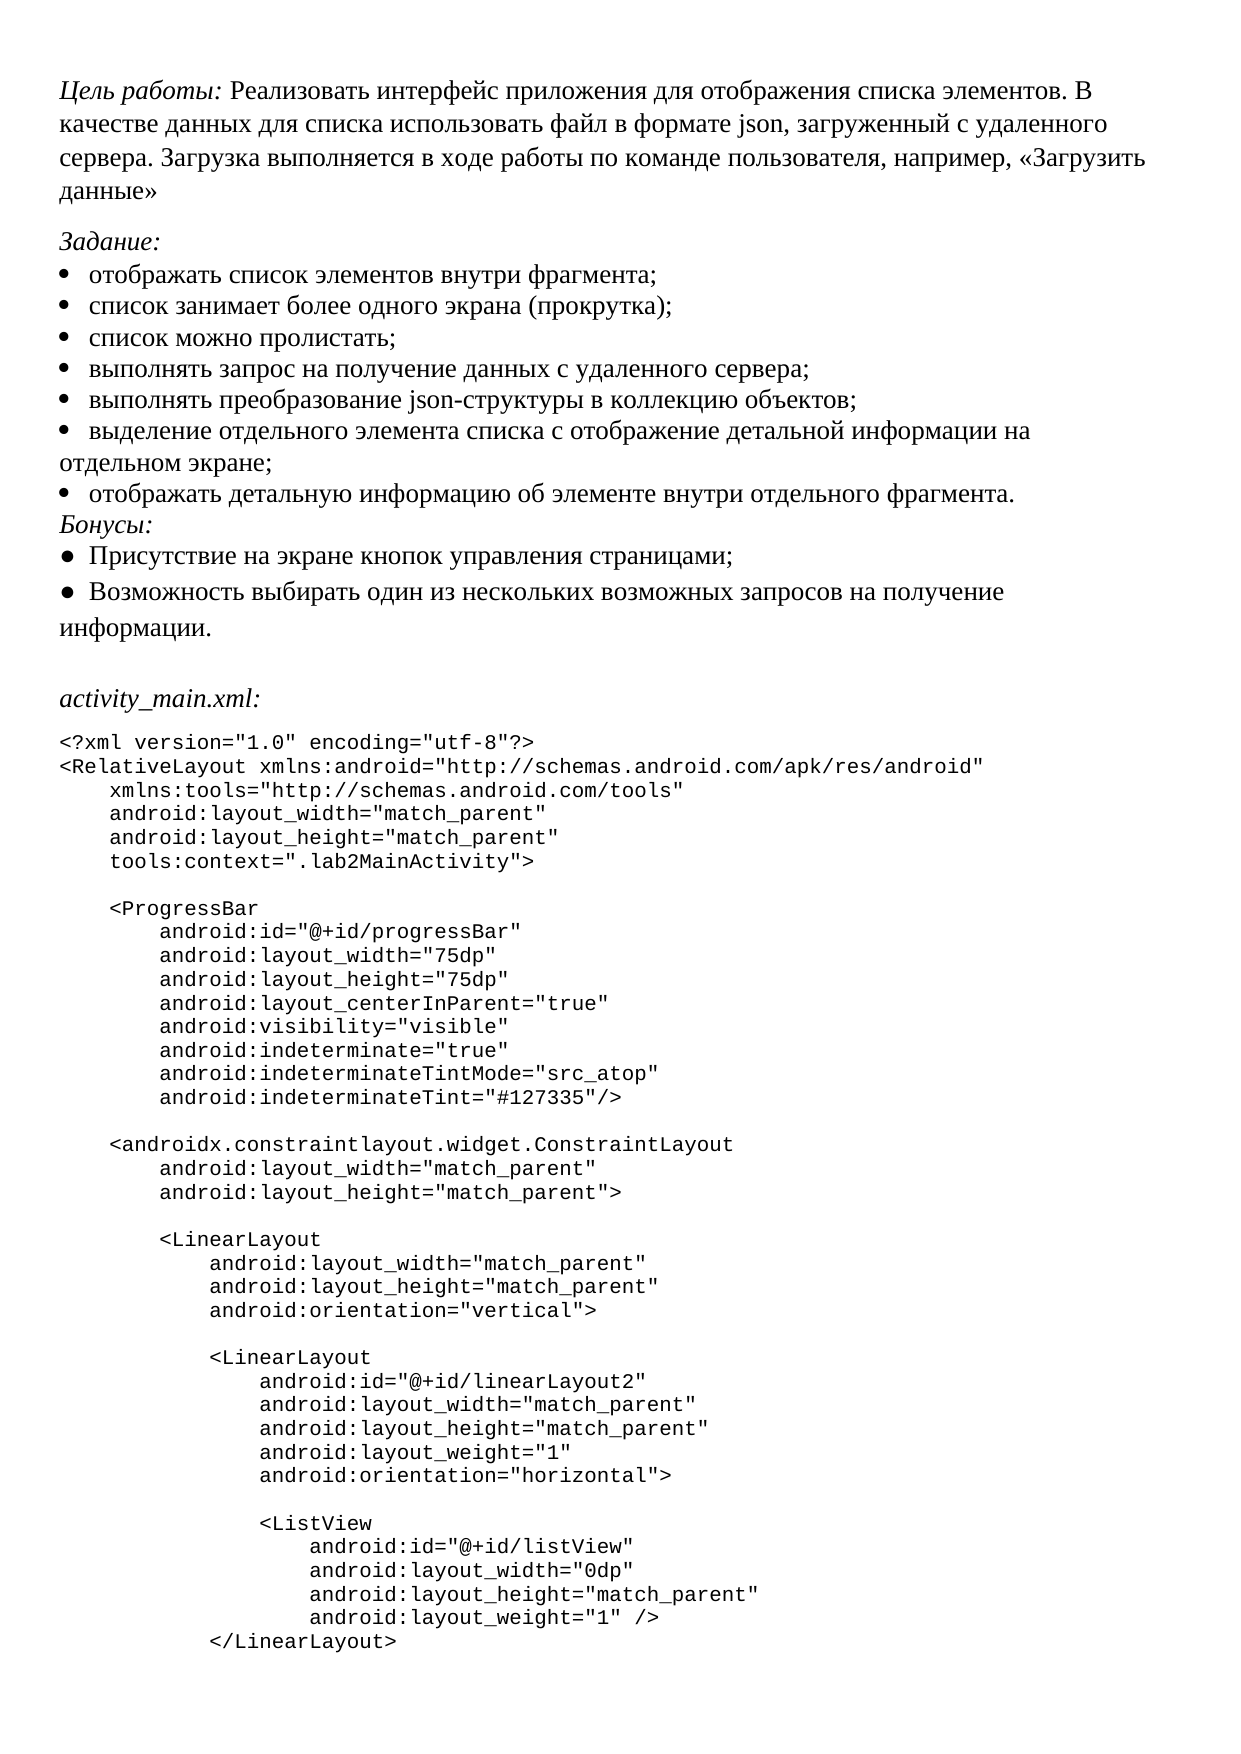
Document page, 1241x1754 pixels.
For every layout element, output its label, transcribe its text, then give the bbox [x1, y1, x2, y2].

list отображать детальную информацию об элементе внутри отдельного фрагмента. [59, 477, 1152, 508]
list выполнять запрос на получение данных с удаленного сервера; [59, 352, 1152, 383]
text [59, 732, 1152, 1678]
list список можно пролистать; [59, 321, 1152, 352]
list Возможность выбирать один из нескольких возможных запросов на получение информации. [59, 575, 1152, 642]
list список занимает более одного экрана (прокрутка); [59, 289, 1152, 321]
list отображать список элементов внутри фрагмента; [59, 258, 1152, 289]
list activity_main.xml: [59, 682, 1152, 713]
list выполнять преобразование json-структуры в коллекцию объектов; [59, 383, 1152, 414]
list Бонусы: [59, 508, 1152, 539]
text Задание: [59, 225, 1152, 256]
list Присутствие на экране кнопок управления страницами; [59, 539, 1152, 570]
list выделение отдельного элемента списка с отображение детальной информации на отдельном экране; [59, 414, 1152, 477]
text Цель работы: Реализовать интерфейс приложения для отображения списка элементов. В качестве данных для списка использовать файл в формате json, загруженный с удаленного сервера. Загрузка выполняется в ходе работы по команде пользователя, например, «Загрузить данные» [59, 74, 1152, 206]
